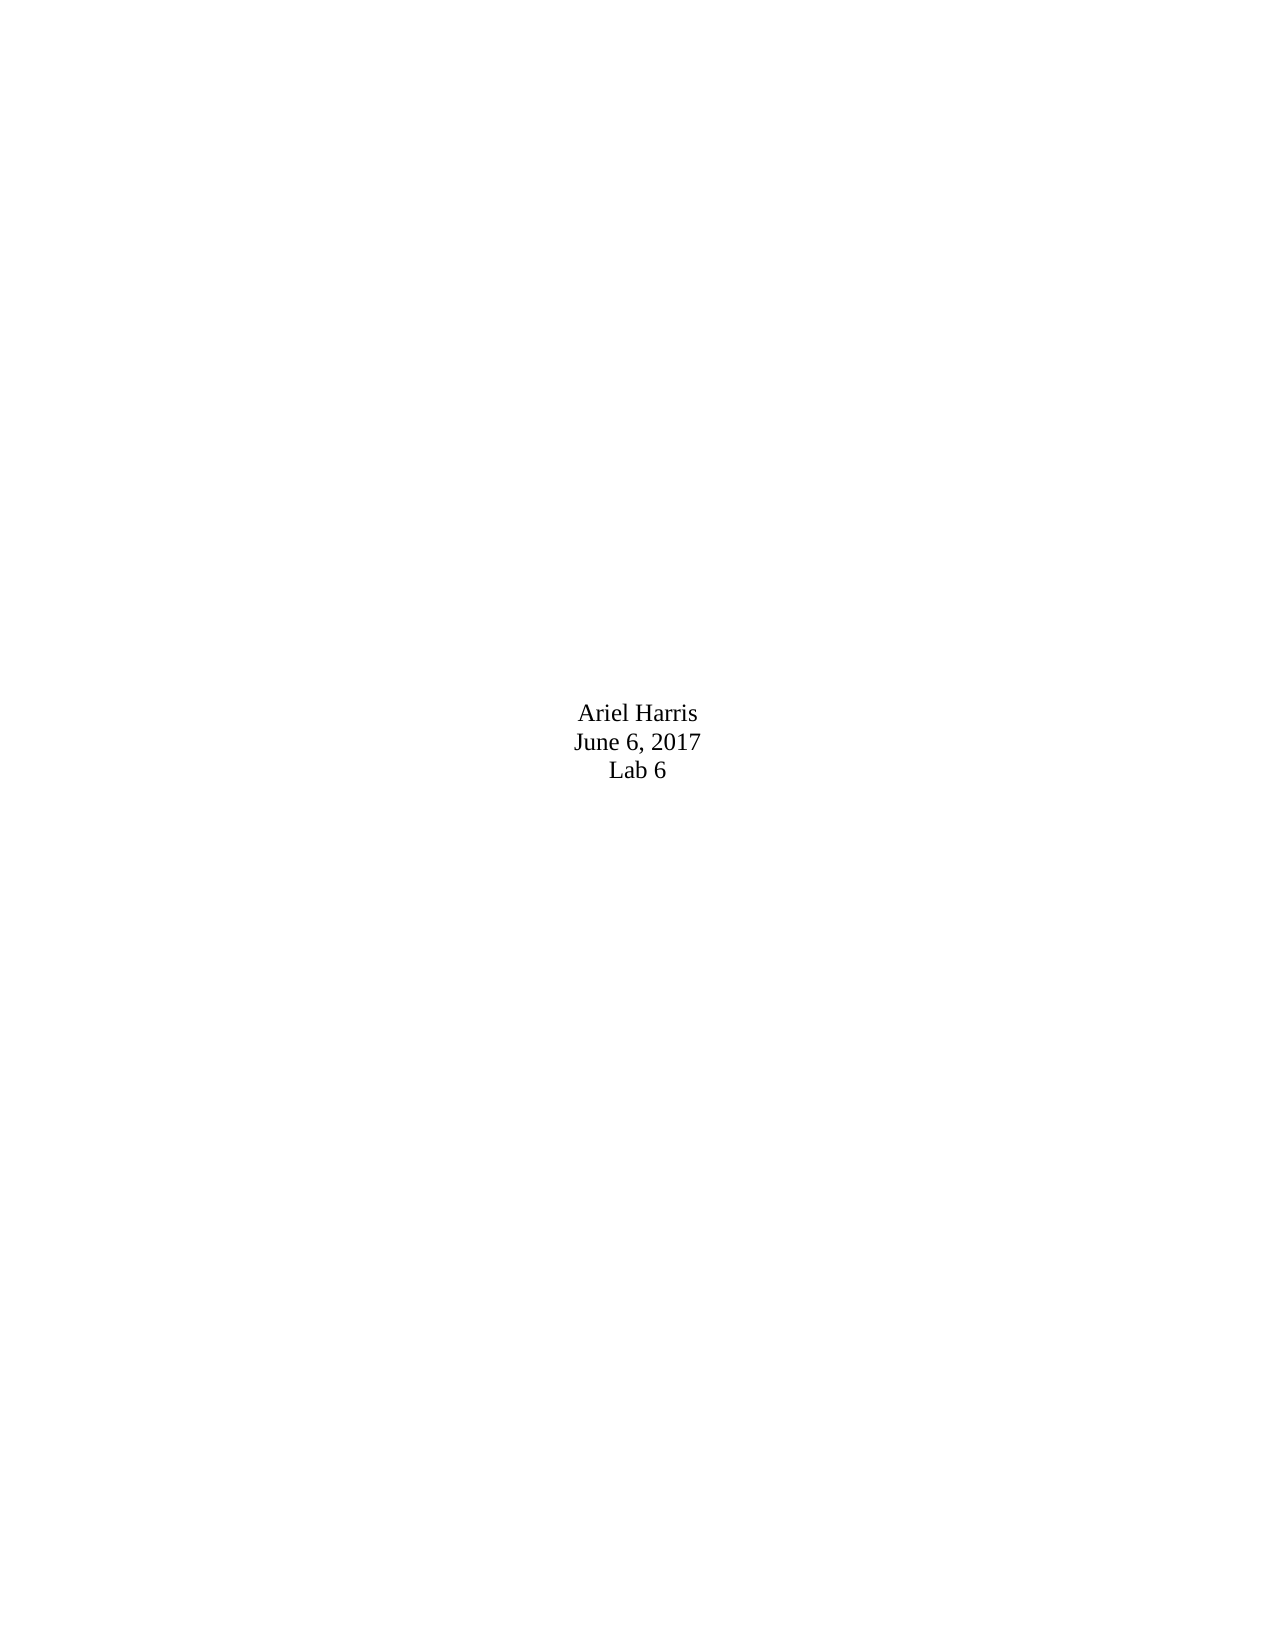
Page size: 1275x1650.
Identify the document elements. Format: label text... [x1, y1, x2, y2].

text Lab 6 [150, 756, 1125, 784]
text Ariel Harris [150, 698, 1125, 727]
text June 6, 2017 [150, 727, 1125, 756]
